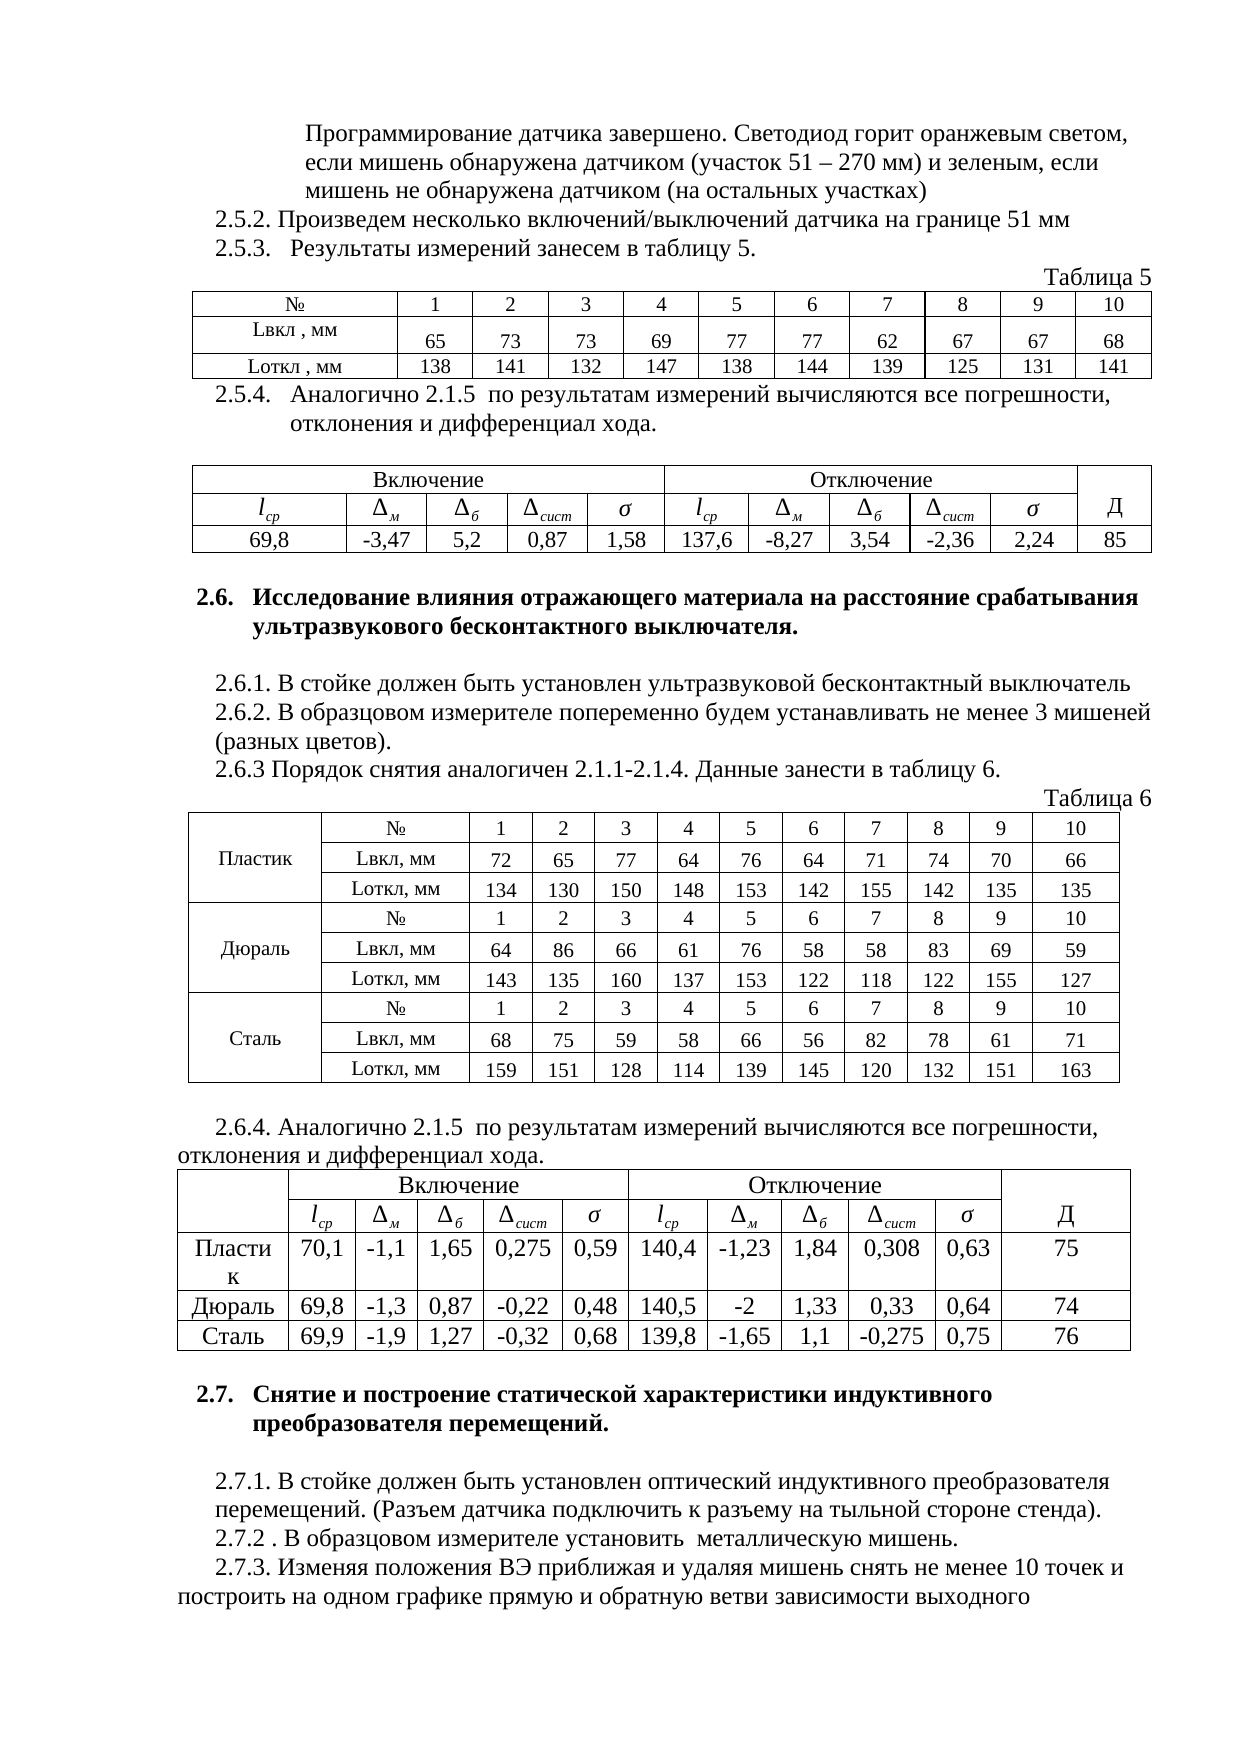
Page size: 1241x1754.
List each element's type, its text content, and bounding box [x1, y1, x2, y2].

table_header 5 [720, 813, 782, 842]
table_cell [484, 1200, 562, 1232]
table_cell 5 [720, 993, 782, 1022]
table_cell 155 [845, 873, 907, 902]
table_cell 0,48 [563, 1291, 628, 1320]
table_header 2 [533, 813, 594, 842]
table_cell -1,23 [708, 1233, 781, 1290]
table_cell 1,1 [782, 1321, 848, 1350]
table_cell 139,8 [629, 1321, 707, 1350]
text Таблица 5 [290, 262, 1152, 291]
table_cell 138 [398, 354, 472, 378]
table_cell 3 [595, 993, 657, 1022]
table_cell 59 [1033, 933, 1119, 962]
table_cell 137,6 [665, 526, 748, 552]
text Таблица 6 [305, 783, 1152, 812]
table_cell Lоткл , мм [193, 354, 397, 378]
text 2.6.3 Порядок снятия аналогичен 2.1.1-2.1.4. Данные занести в таблицу 6. [177, 754, 1152, 783]
list Результаты измерений занесем в таблицу 5. [215, 233, 1152, 262]
table_cell 0,63 [936, 1233, 1001, 1290]
list Снятие и построение статической характеристики индуктивного преобразователя перемещений. [196, 1379, 1152, 1437]
table_cell 135 [533, 963, 594, 992]
table_cell [849, 1200, 935, 1232]
table_cell 153 [720, 963, 782, 992]
table_cell 77 [699, 317, 774, 353]
table_cell 0,87 [508, 526, 587, 552]
table_header Д [1002, 1170, 1130, 1232]
table_cell 58 [845, 933, 907, 962]
table_cell 141 [473, 354, 548, 378]
table_cell 67 [926, 317, 1000, 353]
table_cell 64 [470, 933, 532, 962]
table_cell 74 [1002, 1291, 1130, 1320]
table_header 2 [473, 292, 548, 316]
table_header Отключение [629, 1170, 1001, 1199]
table_cell 70 [970, 843, 1032, 872]
table_header № [322, 813, 469, 842]
table_cell 67 [1001, 317, 1075, 353]
table_cell 114 [658, 1053, 719, 1082]
table_cell 7 [845, 903, 907, 932]
table_cell Lоткл, мм [322, 873, 469, 902]
table_cell 2 [533, 993, 594, 1022]
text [177, 1552, 1152, 1609]
table_cell 75 [533, 1023, 594, 1052]
table_header Включение [193, 466, 664, 492]
table_cell -3,47 [347, 526, 426, 552]
table_header 7 [850, 292, 924, 316]
table_cell -2 [708, 1291, 781, 1320]
text 2.6.4. Аналогично 2.1.5 по результатам измерений вычисляются все погрешности, отклонения и дифференциал хода. [177, 1112, 1152, 1169]
table_header 3 [549, 292, 623, 316]
table_cell Сталь [189, 993, 321, 1082]
table_cell 64 [658, 843, 719, 872]
table_header 4 [658, 813, 719, 842]
table_cell 83 [908, 933, 969, 962]
table_cell 132 [549, 354, 623, 378]
table_cell [347, 494, 426, 525]
table_cell [588, 494, 664, 525]
table_cell 73 [549, 317, 623, 353]
table_cell Lвкл, мм [322, 933, 469, 962]
table_cell 1,27 [418, 1321, 483, 1350]
table_cell 140,5 [629, 1291, 707, 1320]
table_header 8 [908, 813, 969, 842]
table_cell -2,36 [911, 526, 990, 552]
table_cell 151 [533, 1053, 594, 1082]
table_header 4 [624, 292, 698, 316]
table_cell 0,308 [849, 1233, 935, 1290]
table_cell 68 [1076, 317, 1151, 353]
table_cell [563, 1200, 628, 1232]
table_cell 137 [658, 963, 719, 992]
table_cell № [322, 903, 469, 932]
table_cell № [322, 993, 469, 1022]
table_cell 4 [658, 993, 719, 1022]
table_cell 56 [783, 1023, 844, 1052]
table_cell 82 [845, 1023, 907, 1052]
table_header 5 [699, 292, 774, 316]
table_cell 139 [720, 1053, 782, 1082]
table_cell [830, 494, 909, 525]
table_cell 125 [926, 354, 1000, 378]
table_cell 71 [1033, 1023, 1119, 1052]
table_cell 0,59 [563, 1233, 628, 1290]
table_cell 61 [970, 1023, 1032, 1052]
text 2.7.1. В стойке должен быть установлен оптический индуктивного преобразователя перемещений. (Разъем датчика подключить к разъему на тыльной стороне стенда). [215, 1466, 1152, 1523]
table_cell 1,58 [588, 526, 664, 552]
table_cell Lвкл , мм [193, 317, 397, 353]
text 2.5.2. Произведем несколько включений/выключений датчика на границе [215, 204, 1152, 233]
list Исследование влияния отражающего материала на расстояние срабатывания ультразвукового бесконтактного выключателя. [196, 582, 1152, 639]
table_cell [356, 1200, 417, 1232]
table_cell 76 [720, 933, 782, 962]
text 2.7.2 . В образцовом измерителе установить металлическую мишень. [215, 1523, 1152, 1552]
table_cell 0,75 [936, 1321, 1001, 1350]
table_cell 1,65 [418, 1233, 483, 1290]
table_cell 138 [699, 354, 774, 378]
table_cell 4 [658, 903, 719, 932]
table_header 1 [470, 813, 532, 842]
table_cell 1 [470, 993, 532, 1022]
table_cell 69 [970, 933, 1032, 962]
table_cell 9 [970, 993, 1032, 1022]
text 2.6.2. В образцовом измерителе попеременно будем устанавливать не менее 3 мишеней (разных цветов). [215, 697, 1152, 754]
text Программирование датчика завершено. Светодиод горит оранжевым светом, если мишень обнаружена датчиком (участок 51 – ) и зеленым, если мишень не обнаружена датчиком (на остальных участках) [305, 118, 1152, 204]
table_cell 0,68 [563, 1321, 628, 1350]
table_cell 2,24 [991, 526, 1077, 552]
table_cell 122 [783, 963, 844, 992]
table_header 10 [1033, 813, 1119, 842]
table_cell 66 [720, 1023, 782, 1052]
table_cell Дюраль [178, 1291, 288, 1320]
table_cell 128 [595, 1053, 657, 1082]
table_cell 134 [470, 873, 532, 902]
table_cell 135 [970, 873, 1032, 902]
table_cell 0,64 [936, 1291, 1001, 1320]
table_cell 1,84 [782, 1233, 848, 1290]
table_cell 122 [908, 963, 969, 992]
table_cell [508, 494, 587, 525]
text 2.6.1. В стойке должен быть установлен ультразвуковой бесконтактный выключатель [215, 668, 1152, 697]
table_cell 86 [533, 933, 594, 962]
table_cell 70,1 [289, 1233, 355, 1290]
table_cell 132 [908, 1053, 969, 1082]
table_header 1 [398, 292, 472, 316]
table_cell 66 [1033, 843, 1119, 872]
table_header 6 [783, 813, 844, 842]
table_cell -0,22 [484, 1291, 562, 1320]
table_header 10 [1076, 292, 1151, 316]
table_cell 144 [775, 354, 849, 378]
table_cell 8 [908, 993, 969, 1022]
table_cell Lоткл, мм [322, 963, 469, 992]
table_cell [936, 1200, 1001, 1232]
table_cell 0,275 [484, 1233, 562, 1290]
table_cell 77 [775, 317, 849, 353]
table_cell 130 [533, 873, 594, 902]
table_cell 64 [783, 843, 844, 872]
table_header Отключение [665, 466, 1077, 492]
table_cell 0,33 [849, 1291, 935, 1320]
table_cell 142 [908, 873, 969, 902]
table_header 9 [1001, 292, 1075, 316]
table_header Включение [289, 1170, 628, 1199]
table_cell [749, 494, 829, 525]
table_cell -1,65 [708, 1321, 781, 1350]
table_cell 76 [720, 843, 782, 872]
table_cell 58 [783, 933, 844, 962]
table_cell [427, 494, 507, 525]
table_header 3 [595, 813, 657, 842]
table_cell 160 [595, 963, 657, 992]
table_cell Lвкл, мм [322, 843, 469, 872]
table_cell [193, 494, 346, 525]
table_cell Сталь [178, 1321, 288, 1350]
table_cell 73 [473, 317, 548, 353]
table_cell 1 [470, 903, 532, 932]
table_cell 9 [970, 903, 1032, 932]
table_cell 120 [845, 1053, 907, 1082]
table_cell 3,54 [830, 526, 909, 552]
table_header [178, 1170, 288, 1232]
table_cell 7 [845, 993, 907, 1022]
table_cell Пластик [178, 1233, 288, 1290]
table_header 9 [970, 813, 1032, 842]
table_cell 1,33 [782, 1291, 848, 1320]
table_cell [708, 1200, 781, 1232]
table_cell [289, 1200, 355, 1232]
table_cell 147 [624, 354, 698, 378]
table_cell 59 [595, 1023, 657, 1052]
table_cell 150 [595, 873, 657, 902]
table_header № [193, 292, 397, 316]
table_cell 8 [908, 903, 969, 932]
table_cell 65 [533, 843, 594, 872]
table_cell 62 [850, 317, 924, 353]
table_cell -1,1 [356, 1233, 417, 1290]
table_cell 142 [783, 873, 844, 902]
table_cell 3 [595, 903, 657, 932]
table_cell 74 [908, 843, 969, 872]
table_cell 139 [850, 354, 924, 378]
table_cell 5 [720, 903, 782, 932]
table_cell 6 [783, 993, 844, 1022]
table_cell 155 [970, 963, 1032, 992]
table_cell -0,275 [849, 1321, 935, 1350]
table_cell 140,4 [629, 1233, 707, 1290]
table_cell 10 [1033, 993, 1119, 1022]
table_cell 131 [1001, 354, 1075, 378]
table_cell [991, 494, 1077, 525]
table_cell 61 [658, 933, 719, 962]
table_cell Lоткл, мм [322, 1053, 469, 1082]
table_cell -1,9 [356, 1321, 417, 1350]
table_cell 69,8 [289, 1291, 355, 1320]
table_cell -8,27 [749, 526, 829, 552]
table_header Д [1078, 466, 1151, 525]
table_cell Lвкл, мм [322, 1023, 469, 1052]
table_cell 76 [1002, 1321, 1130, 1350]
table_cell [782, 1200, 848, 1232]
table_cell 75 [1002, 1233, 1130, 1290]
table_cell 148 [658, 873, 719, 902]
table_cell 145 [783, 1053, 844, 1082]
table_cell 69,9 [289, 1321, 355, 1350]
list Аналогично 2.1.5 по результатам измерений вычисляются все погрешности, отклонения и дифференциал хода. [215, 379, 1152, 436]
table_cell [665, 494, 748, 525]
table_cell [911, 494, 990, 525]
table_cell [629, 1200, 707, 1232]
table_cell 5,2 [427, 526, 507, 552]
table_cell -0,32 [484, 1321, 562, 1350]
table_header 7 [845, 813, 907, 842]
table_cell -1,3 [356, 1291, 417, 1320]
table_cell [418, 1200, 483, 1232]
table_cell 65 [398, 317, 472, 353]
table_header Пластик [189, 813, 321, 902]
table_cell 85 [1078, 526, 1151, 552]
table_cell 71 [845, 843, 907, 872]
table_cell 68 [470, 1023, 532, 1052]
table_cell 69,8 [193, 526, 346, 552]
table_cell 10 [1033, 903, 1119, 932]
table_cell 58 [658, 1023, 719, 1052]
table_cell 153 [720, 873, 782, 902]
table_cell 127 [1033, 963, 1119, 992]
table_cell 151 [970, 1053, 1032, 1082]
table_cell 118 [845, 963, 907, 992]
table_cell 141 [1076, 354, 1151, 378]
table_cell 159 [470, 1053, 532, 1082]
table_cell 78 [908, 1023, 969, 1052]
table_header 8 [926, 292, 1000, 316]
table_cell 66 [595, 933, 657, 962]
table_cell 2 [533, 903, 594, 932]
table_cell 69 [624, 317, 698, 353]
table_cell 6 [783, 903, 844, 932]
table_cell 163 [1033, 1053, 1119, 1082]
table_cell 135 [1033, 873, 1119, 902]
table_cell 72 [470, 843, 532, 872]
table_cell 77 [595, 843, 657, 872]
table_header 6 [775, 292, 849, 316]
table_cell 0,87 [418, 1291, 483, 1320]
table_cell 143 [470, 963, 532, 992]
table_cell Дюраль [189, 903, 321, 992]
